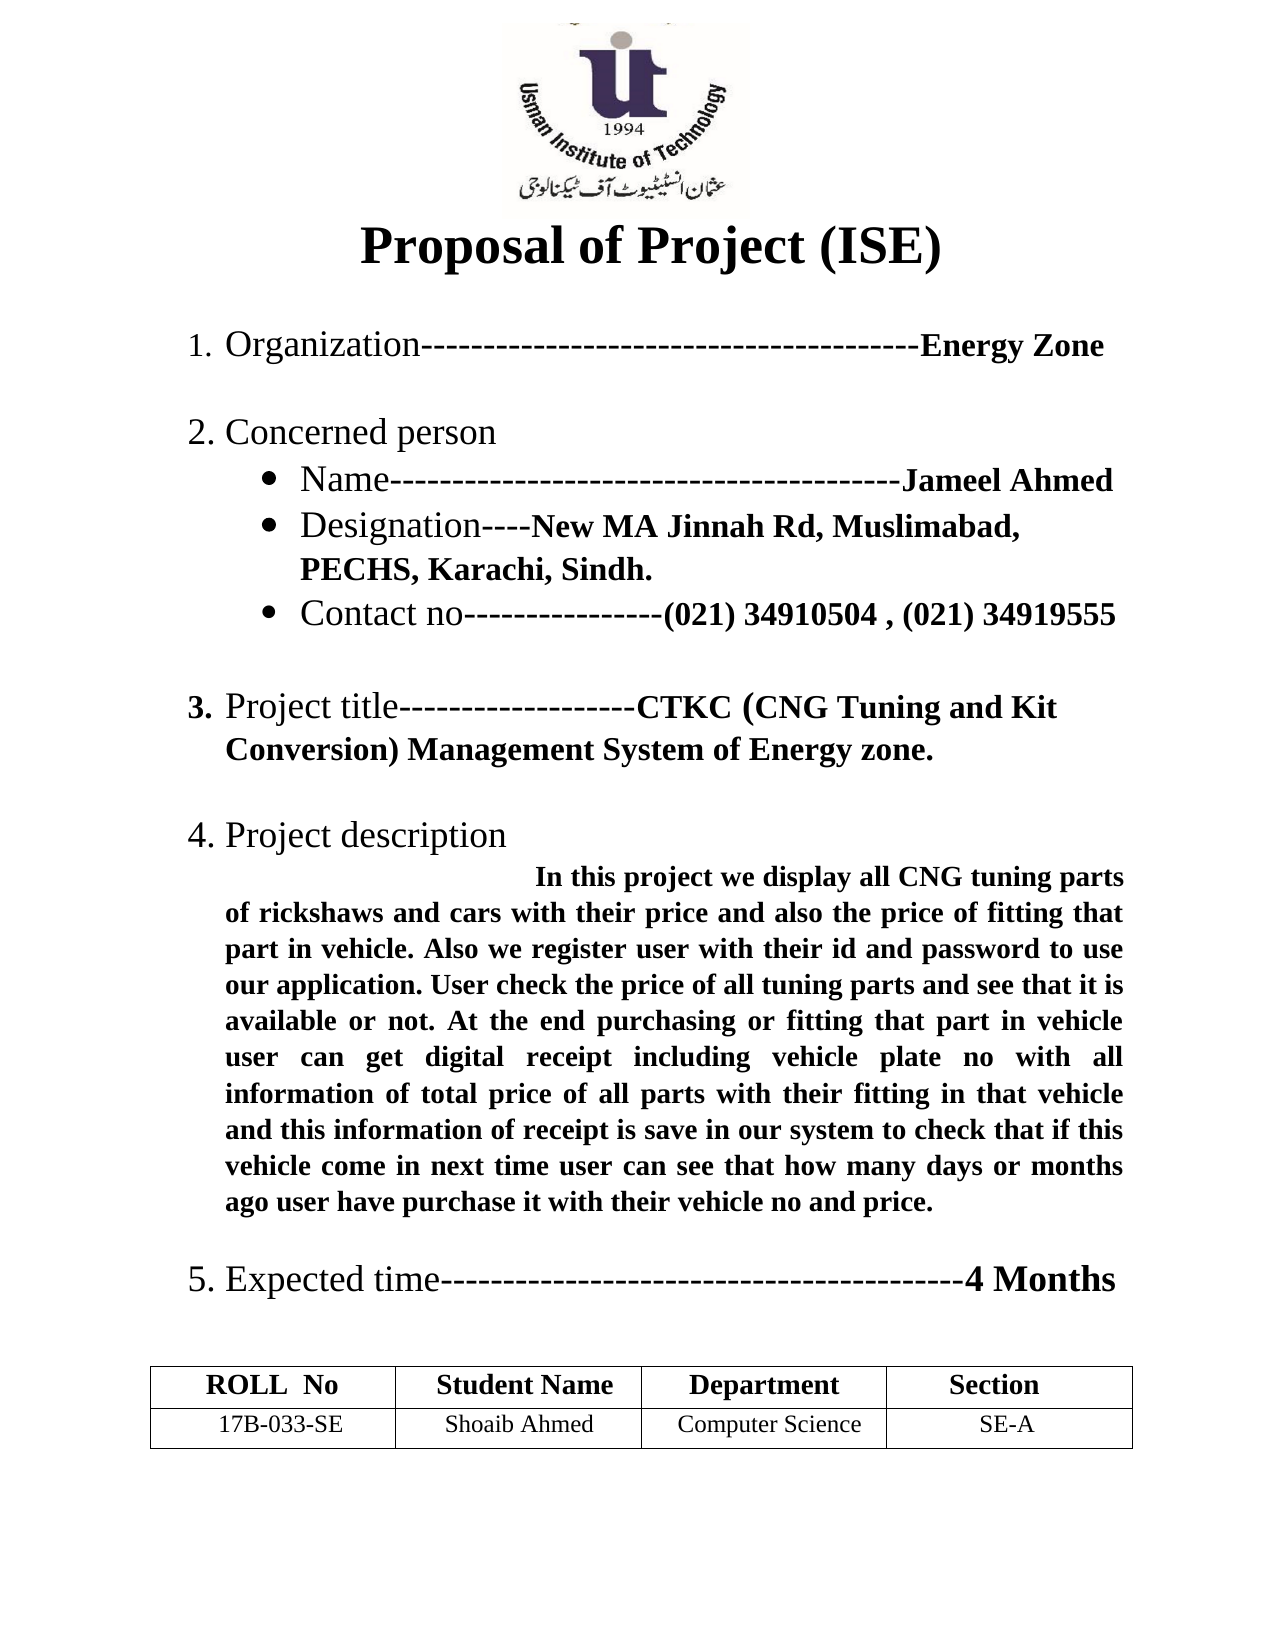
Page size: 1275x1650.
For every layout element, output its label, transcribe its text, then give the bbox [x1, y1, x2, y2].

table_header ROLL No [151, 1367, 395, 1408]
list Concerned person [187, 410, 1125, 453]
table_header Section [887, 1367, 1132, 1408]
table_header Student Name [396, 1367, 641, 1408]
table_cell SE-A [887, 1409, 1132, 1448]
picture [501, 23, 750, 219]
list Name-----------------------------------------Jameel Ahmed [262, 456, 1125, 499]
table_header Department [642, 1367, 886, 1408]
list Project title-------------------CTKC (CNG Tuning and Kit Conversion) Management System of Energy zone. [187, 683, 1125, 768]
list Organization----------------------------------------Energy Zone [187, 322, 1125, 365]
list Expected time------------------------------------------4 Months [187, 1256, 1125, 1299]
table_cell Computer Science [642, 1409, 886, 1448]
list Designation----New MA Jinnah Rd, Muslimabad, PECHS, Karachi, Sindh. [262, 503, 1125, 587]
list Contact no----------------(021) 34910504 , (021) 34919555 [262, 590, 1125, 633]
table_cell Shoaib Ahmed [396, 1409, 641, 1448]
list Proposal of Project (ISE) [225, 213, 1125, 276]
list Project description [187, 812, 1125, 855]
list In this project we display all CNG tuning parts of rickshaws and cars with their price and also the price of fitting that part in vehicle. Also we register user with their id and password to use our application. User check the price of all tuning parts and see that it is available or not. At the end purchasing or fitting that part in vehicle user can get digital receipt including vehicle plate no with all information of total price of all parts with their fitting in that vehicle and this information of receipt is save in our system to check that if this vehicle come in next time user can see that how many days or months ago user have purchase it with their vehicle no and price. [225, 859, 1125, 1218]
table_cell 17B-033-SE [151, 1409, 395, 1448]
